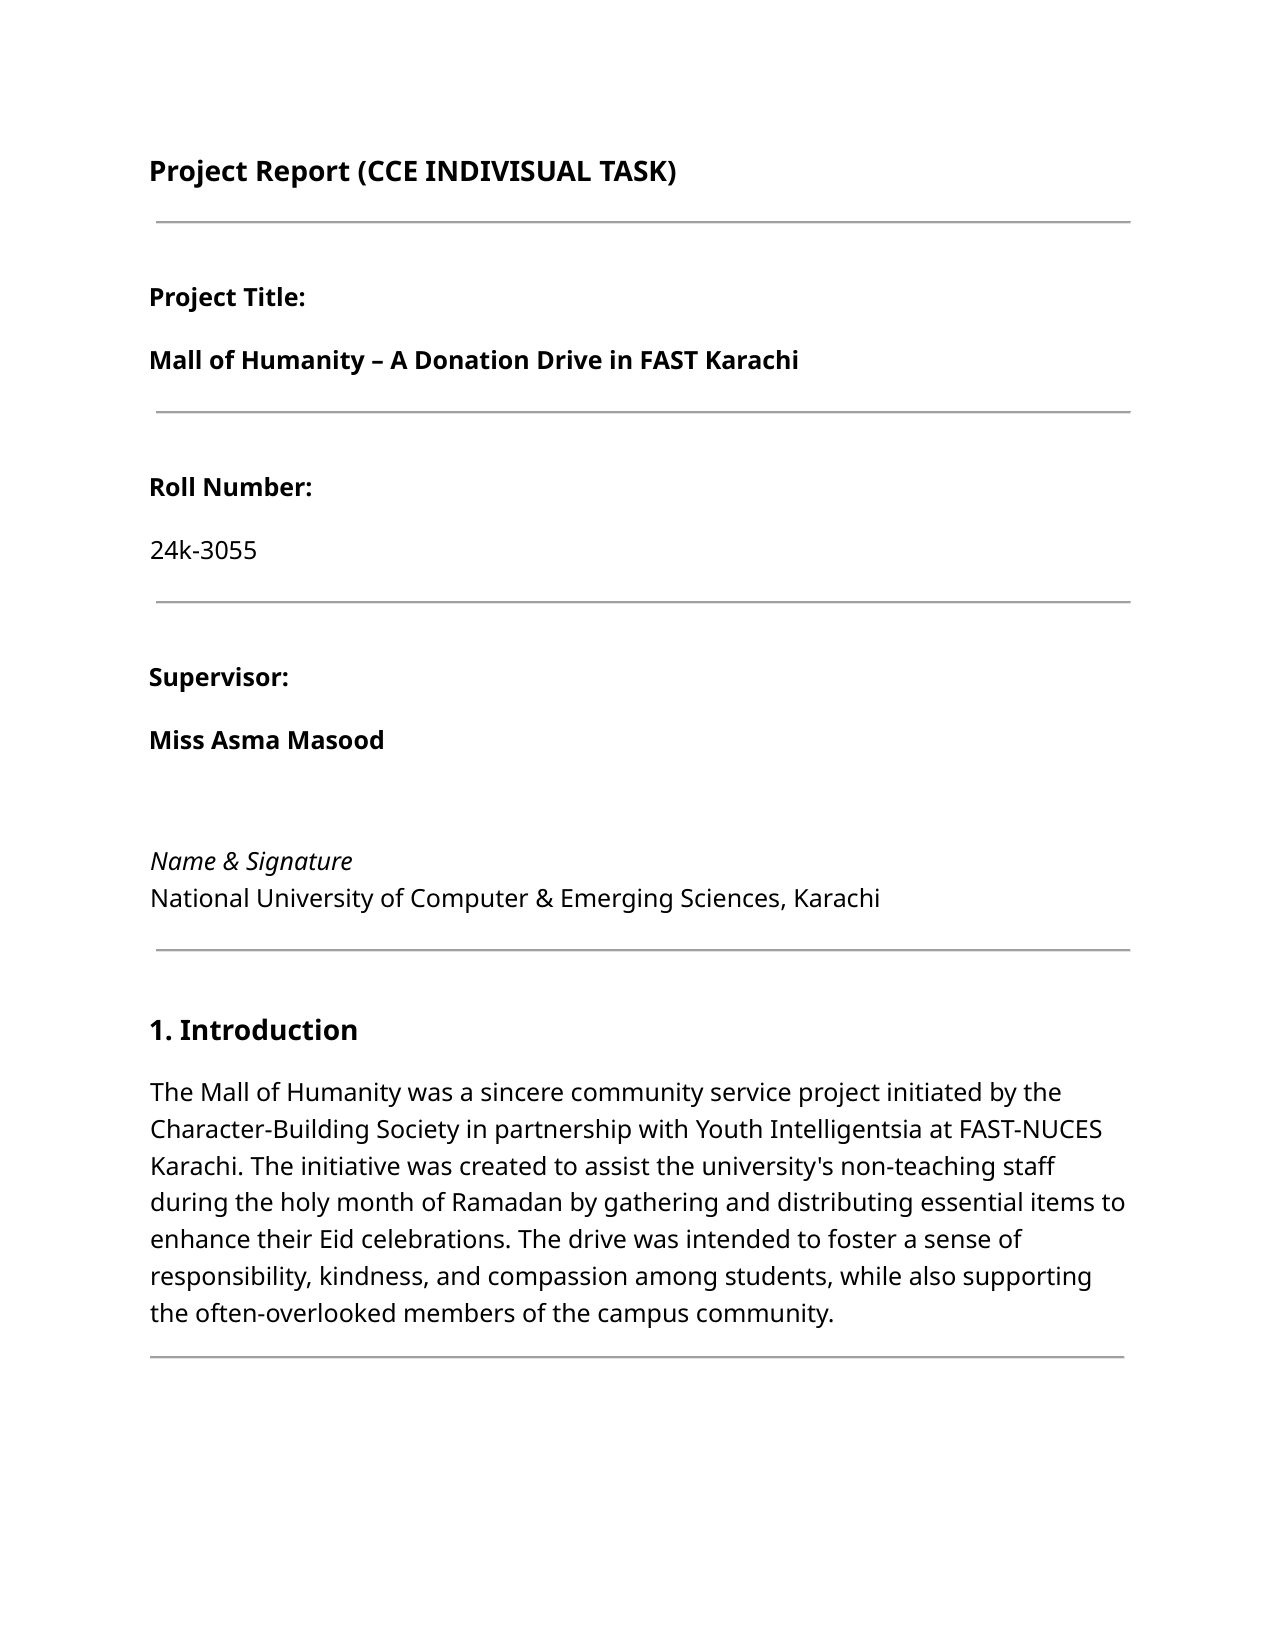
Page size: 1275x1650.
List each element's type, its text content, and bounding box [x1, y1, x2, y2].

text Name & Signature [150, 844, 1131, 878]
subtitle 1. Introduction [148, 1010, 1131, 1048]
text 24k-3055 [150, 533, 1127, 567]
text Project Title: [148, 279, 1131, 313]
text National University of Computer & Emerging Sciences, Karachi [150, 880, 1127, 914]
text Miss Asma Masood [148, 723, 1131, 757]
text Supervisor: [148, 659, 1131, 693]
subtitle Project Report (CCE INDIVISUAL TASK) [148, 151, 1131, 189]
text Roll Number: [148, 469, 1131, 503]
text Mall of Humanity – A Donation Drive in FAST Karachi [148, 343, 1131, 377]
text The Mall of Humanity was a sincere community service project initiated by the Character-Building Society in partnership with Youth Intelligentsia at FAST-NUCES Karachi. The initiative was created to assist the university's non-teaching staff during the holy month of Ramadan by gathering and distributing essential items to enhance their Eid celebrations. The drive was intended to foster a sense of responsibility, kindness, and compassion among students, while also supporting the often-overlooked members of the campus community. [150, 1074, 1131, 1366]
